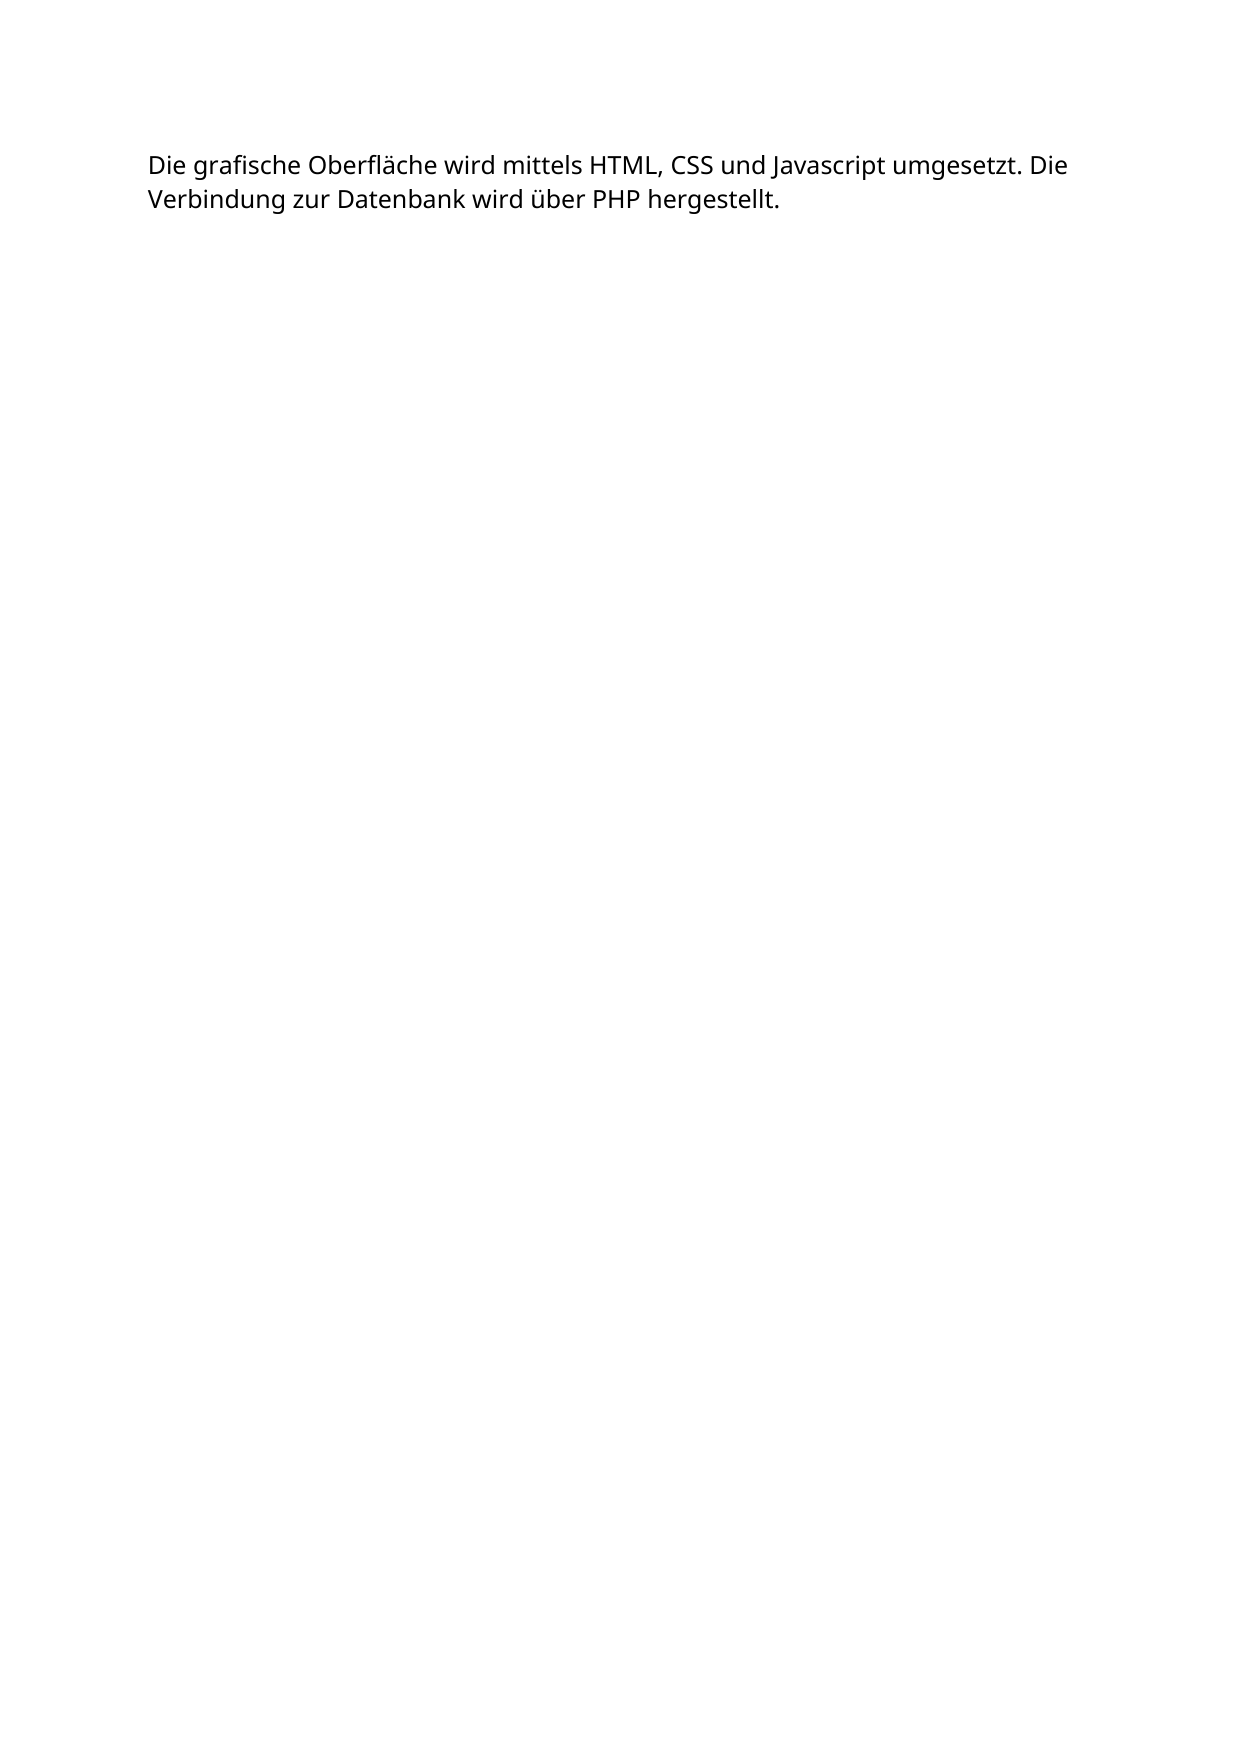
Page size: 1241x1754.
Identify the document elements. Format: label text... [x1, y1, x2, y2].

text Die grafische Oberfläche wird mittels HTML, CSS und Javascript umgesetzt. Die Verbindung zur Datenbank wird über PHP hergestellt. [148, 148, 1093, 216]
